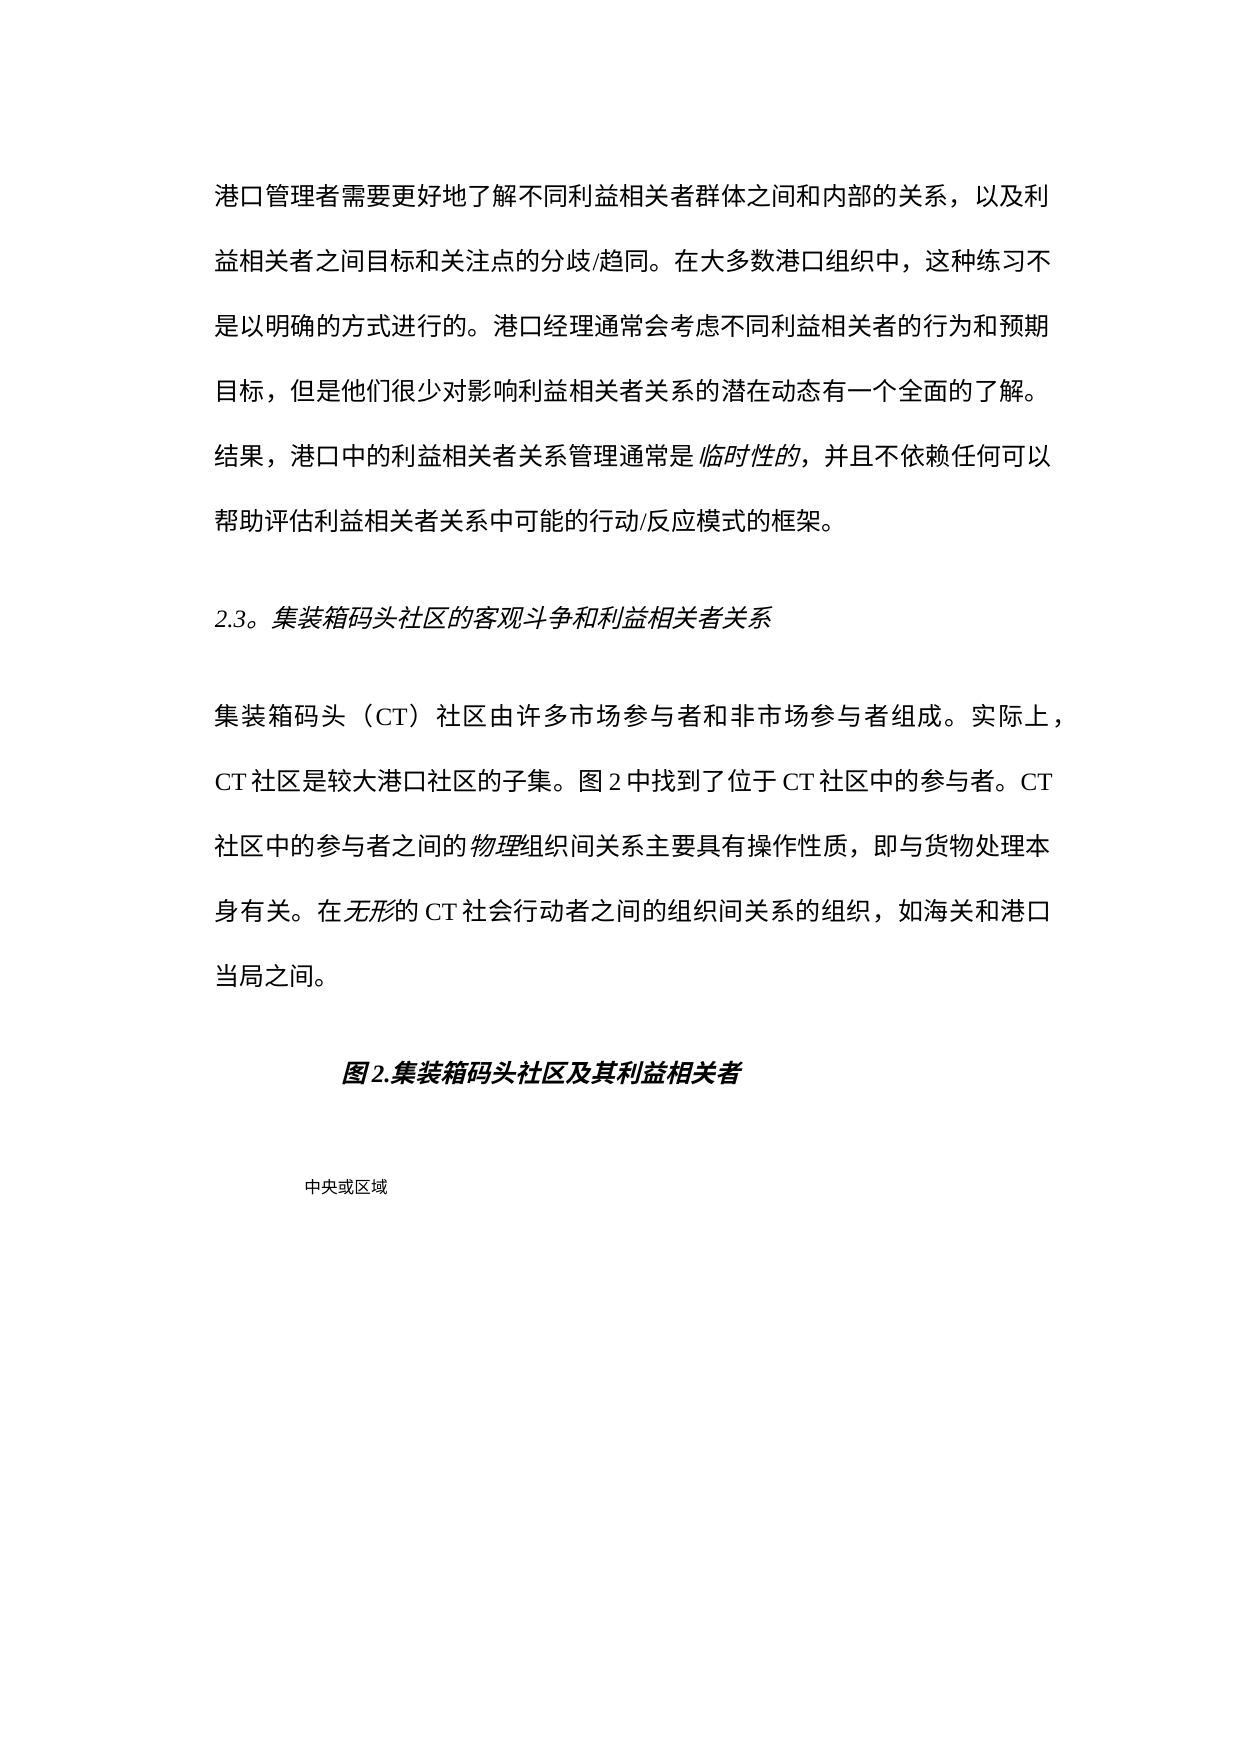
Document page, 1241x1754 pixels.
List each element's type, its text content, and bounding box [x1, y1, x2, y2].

text 2.3。集装箱码头社区的客观斗争和利益相关者关系 [214, 584, 1053, 649]
text 图2.集装箱码头社区及其利益相关者 [342, 1039, 1053, 1104]
text 中央或区域 [304, 1169, 1053, 1202]
text 港口管理者需要更好地了解不同利益相关者群体之间和内部的关系，以及利益相关者之间目标和关注点的分歧/趋同。在大多数港口组织中，这种练习不是以明确的方式进行的。港口经理通常会考虑不同利益相关者的行为和预期目标，但是他们很少对影响利益相关者关系的潜在动态有一个全面的了解。结果，港口中的利益相关者关系管理通常是临时性的，并且不依赖任何可以帮助评估利益相关者关系中可能的行动/反应模式的框架。 [214, 162, 1053, 552]
text 集装箱码头（CT）社区由许多市场参与者和非市场参与者组成。实际上，CT社区是较大港口社区的子集。图2中找到了位于CT社区中的参与者。CT社区中的参与者之间的物理组织间关系主要具有操作性质，即与货物处理本身有关。在无形的CT社会行动者之间的组织间关系的组织，如海关和港口当局之间。 [214, 682, 1053, 1007]
